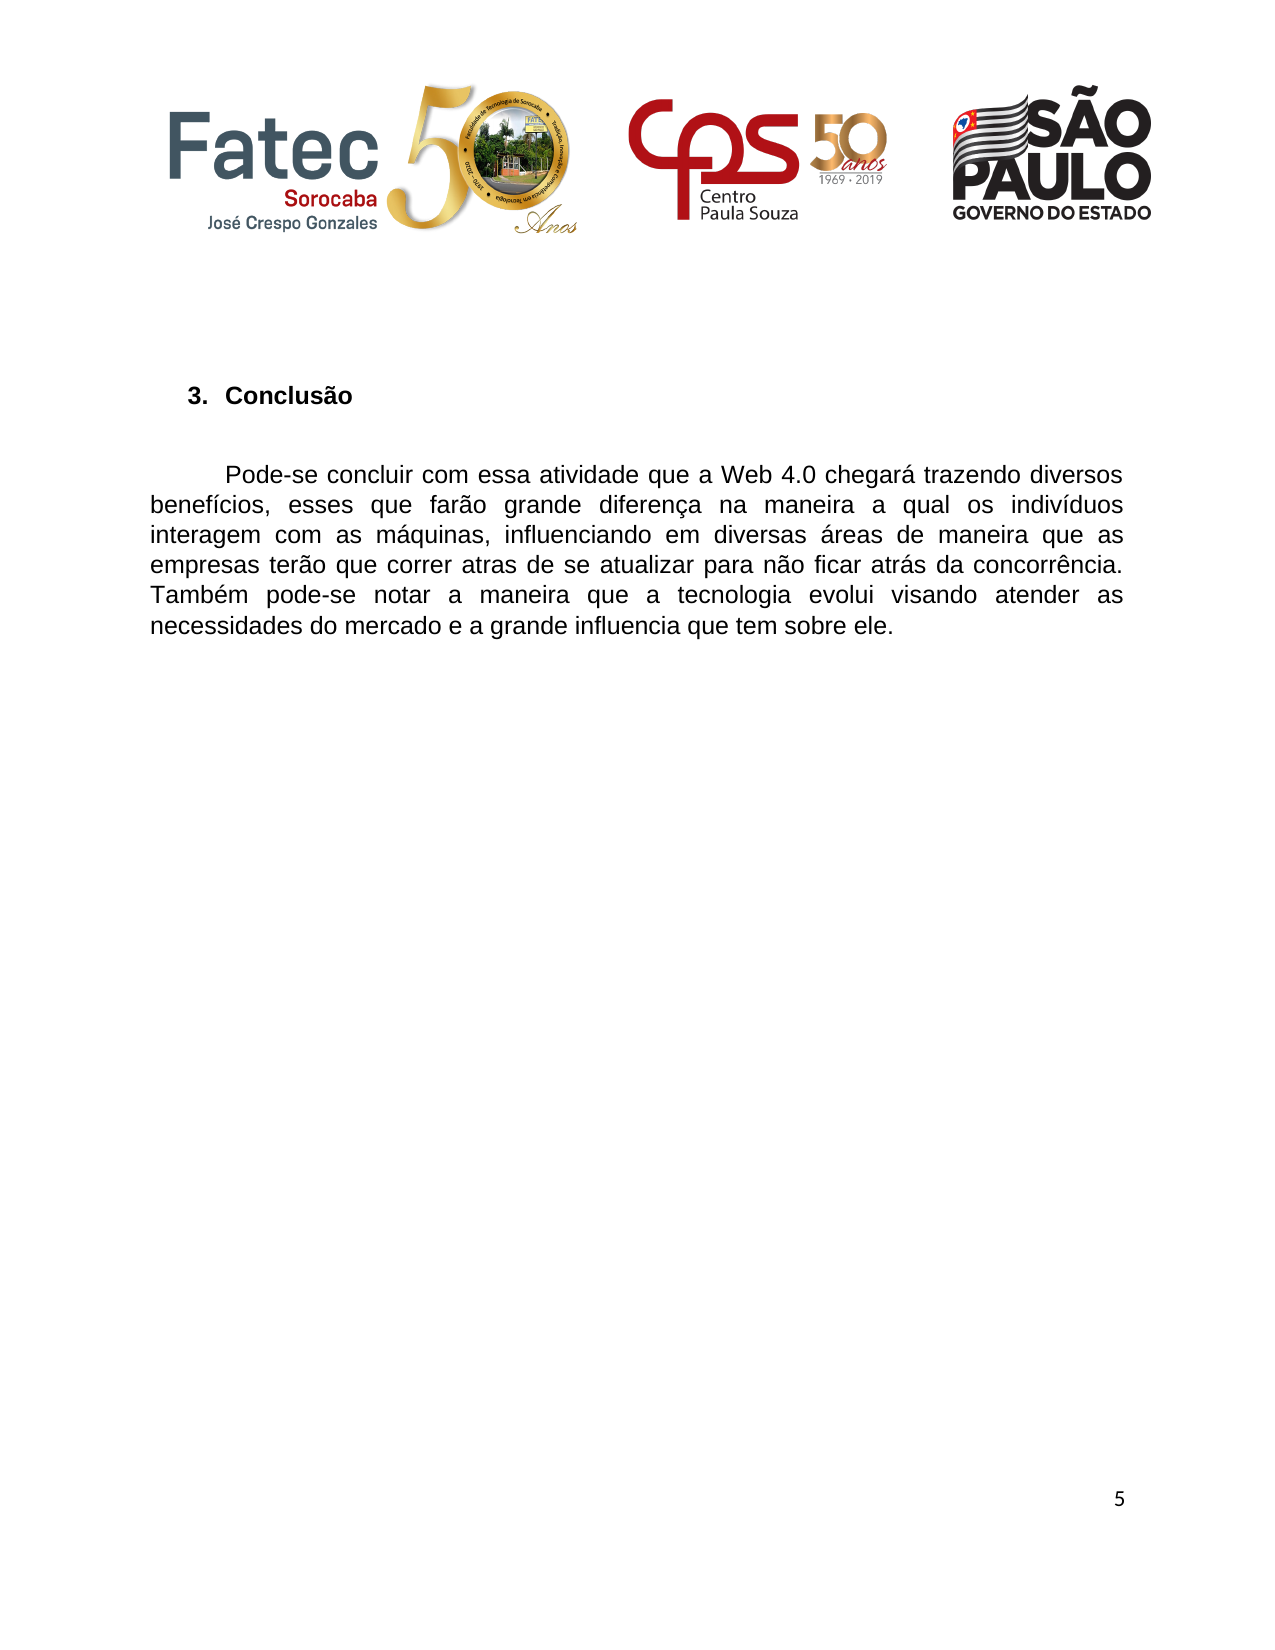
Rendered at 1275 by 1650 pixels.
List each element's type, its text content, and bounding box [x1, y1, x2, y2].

picture [150, 73, 1174, 251]
text Pode-se concluir com essa atividade que a Web 4.0 chegará trazendo diversos benefícios, esses que farão grande diferença na maneira a qual os indivíduos interagem com as máquinas, influenciando em diversas áreas de maneira que as empresas terão que correr atras de se atualizar para não ficar atrás da concorrência. Também pode-se notar a maneira que a tecnologia evolui visando atender as necessidades do mercado e a grande influencia que tem sobre ele. [150, 460, 1125, 639]
subtitle Conclusão [187, 381, 1125, 410]
